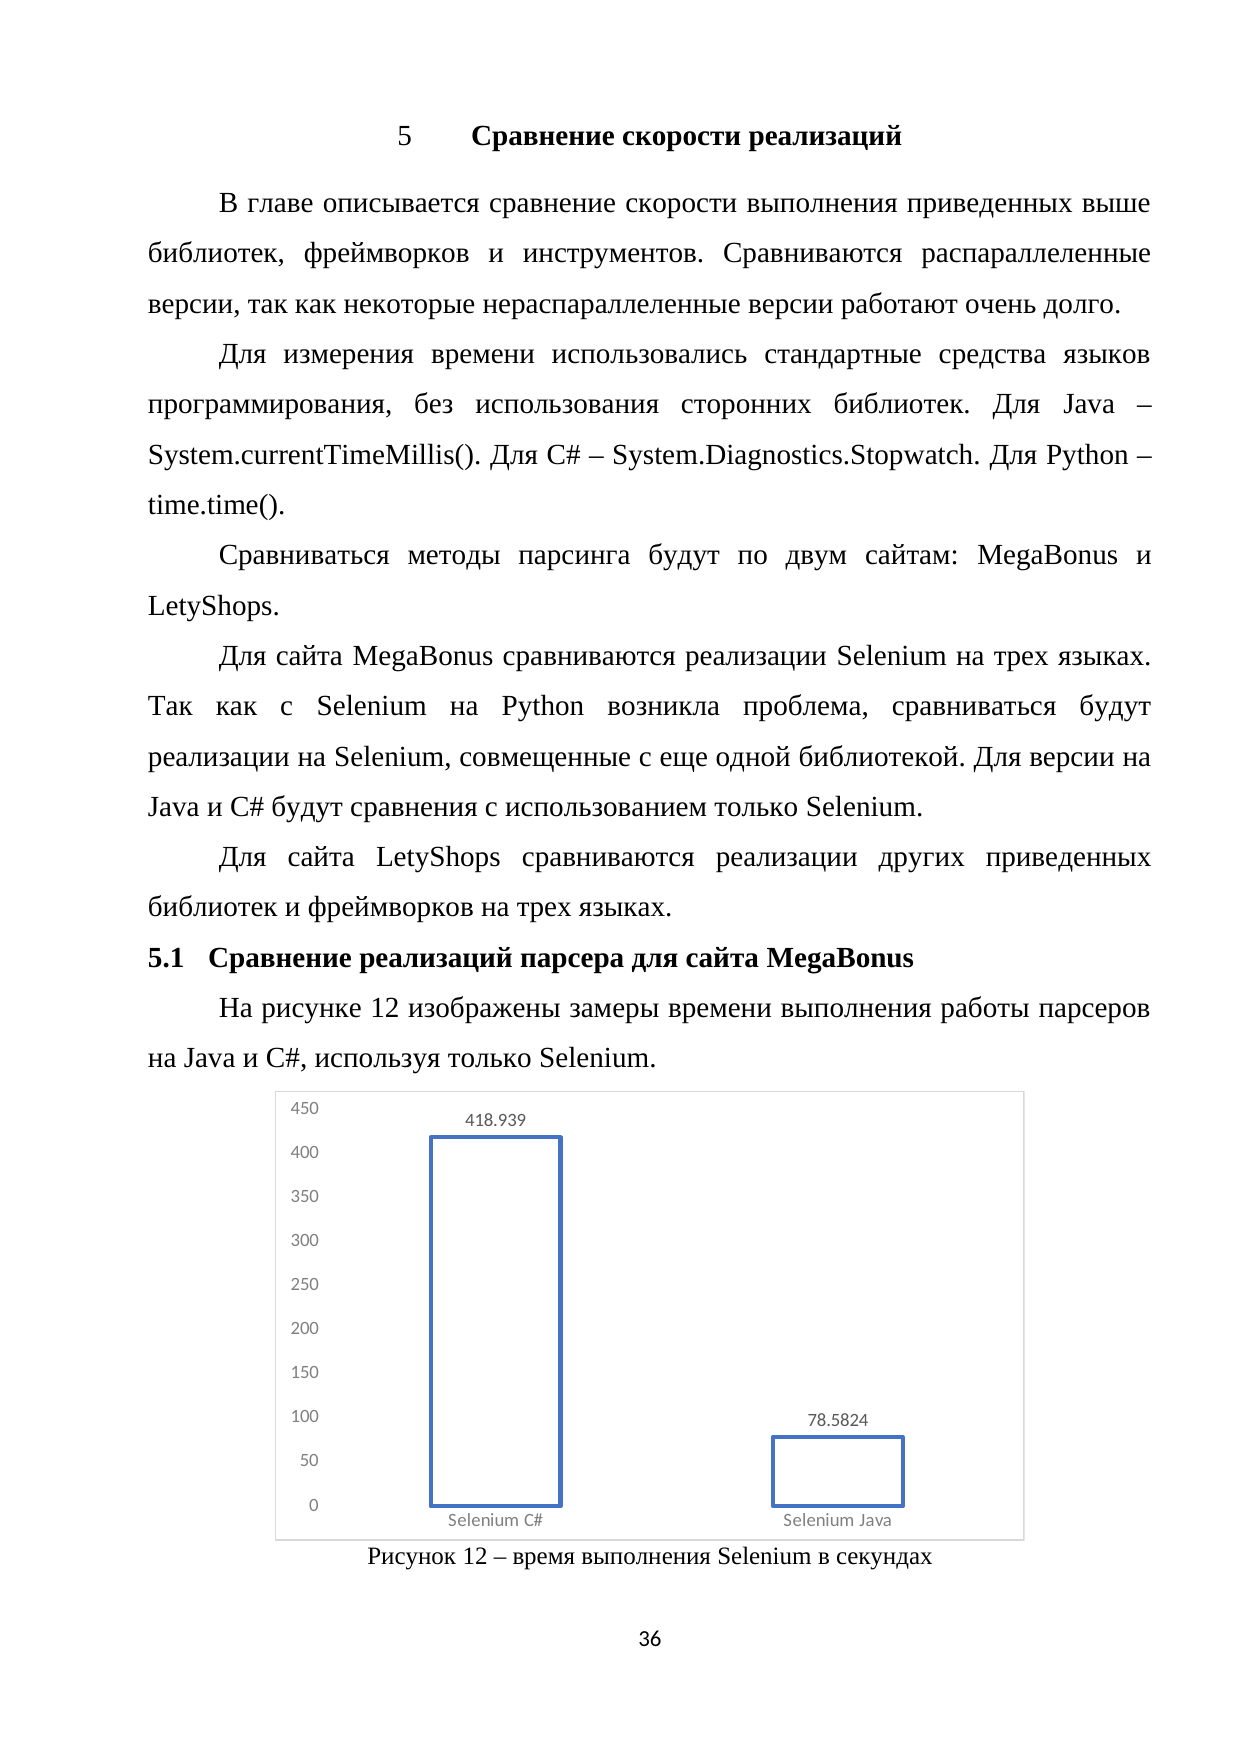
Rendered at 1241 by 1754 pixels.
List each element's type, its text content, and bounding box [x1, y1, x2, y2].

text Рисунок 12 – время выполнения Selenium в секундах [148, 1541, 1152, 1569]
text Для измерения времени использовались стандартные средства языков программирования, без использования сторонних библиотек. Для Java – System.currentTimeMillis(). Для C# – System.Diagnostics.Stopwatch. Для Python – time.time(). [148, 336, 1152, 521]
text На рисунке 12 изображены замеры времени выполнения работы парсеров на Java и C#, используя только Selenium. [148, 990, 1152, 1074]
text Сравниваться методы парсинга будут по двум сайтам: MegaBonus и LetyShops. [148, 537, 1152, 621]
subtitle Сравнение реализаций парсера для сайта MegaBonus [148, 940, 1152, 973]
text Для сайта MegaBonus сравниваются реализации Selenium на трех языках. Так как с Selenium на Python возникла проблема, сравниваться будут реализации на Selenium, совмещенные с еще одной библиотекой. Для версии на Java и C# будут сравнения с использованием только Selenium. [148, 638, 1152, 822]
text Для сайта LetyShops сравниваются реализации других приведенных библиотек и фреймворков на трех языках. [148, 839, 1152, 923]
text В главе описывается сравнение скорости выполнения приведенных выше библиотек, фреймворков и инструментов. Сравниваются распараллеленные версии, так как некоторые нераспараллеленные версии работают очень долго. [148, 185, 1152, 319]
subtitle Сравнение скорости реализаций [148, 118, 1152, 152]
